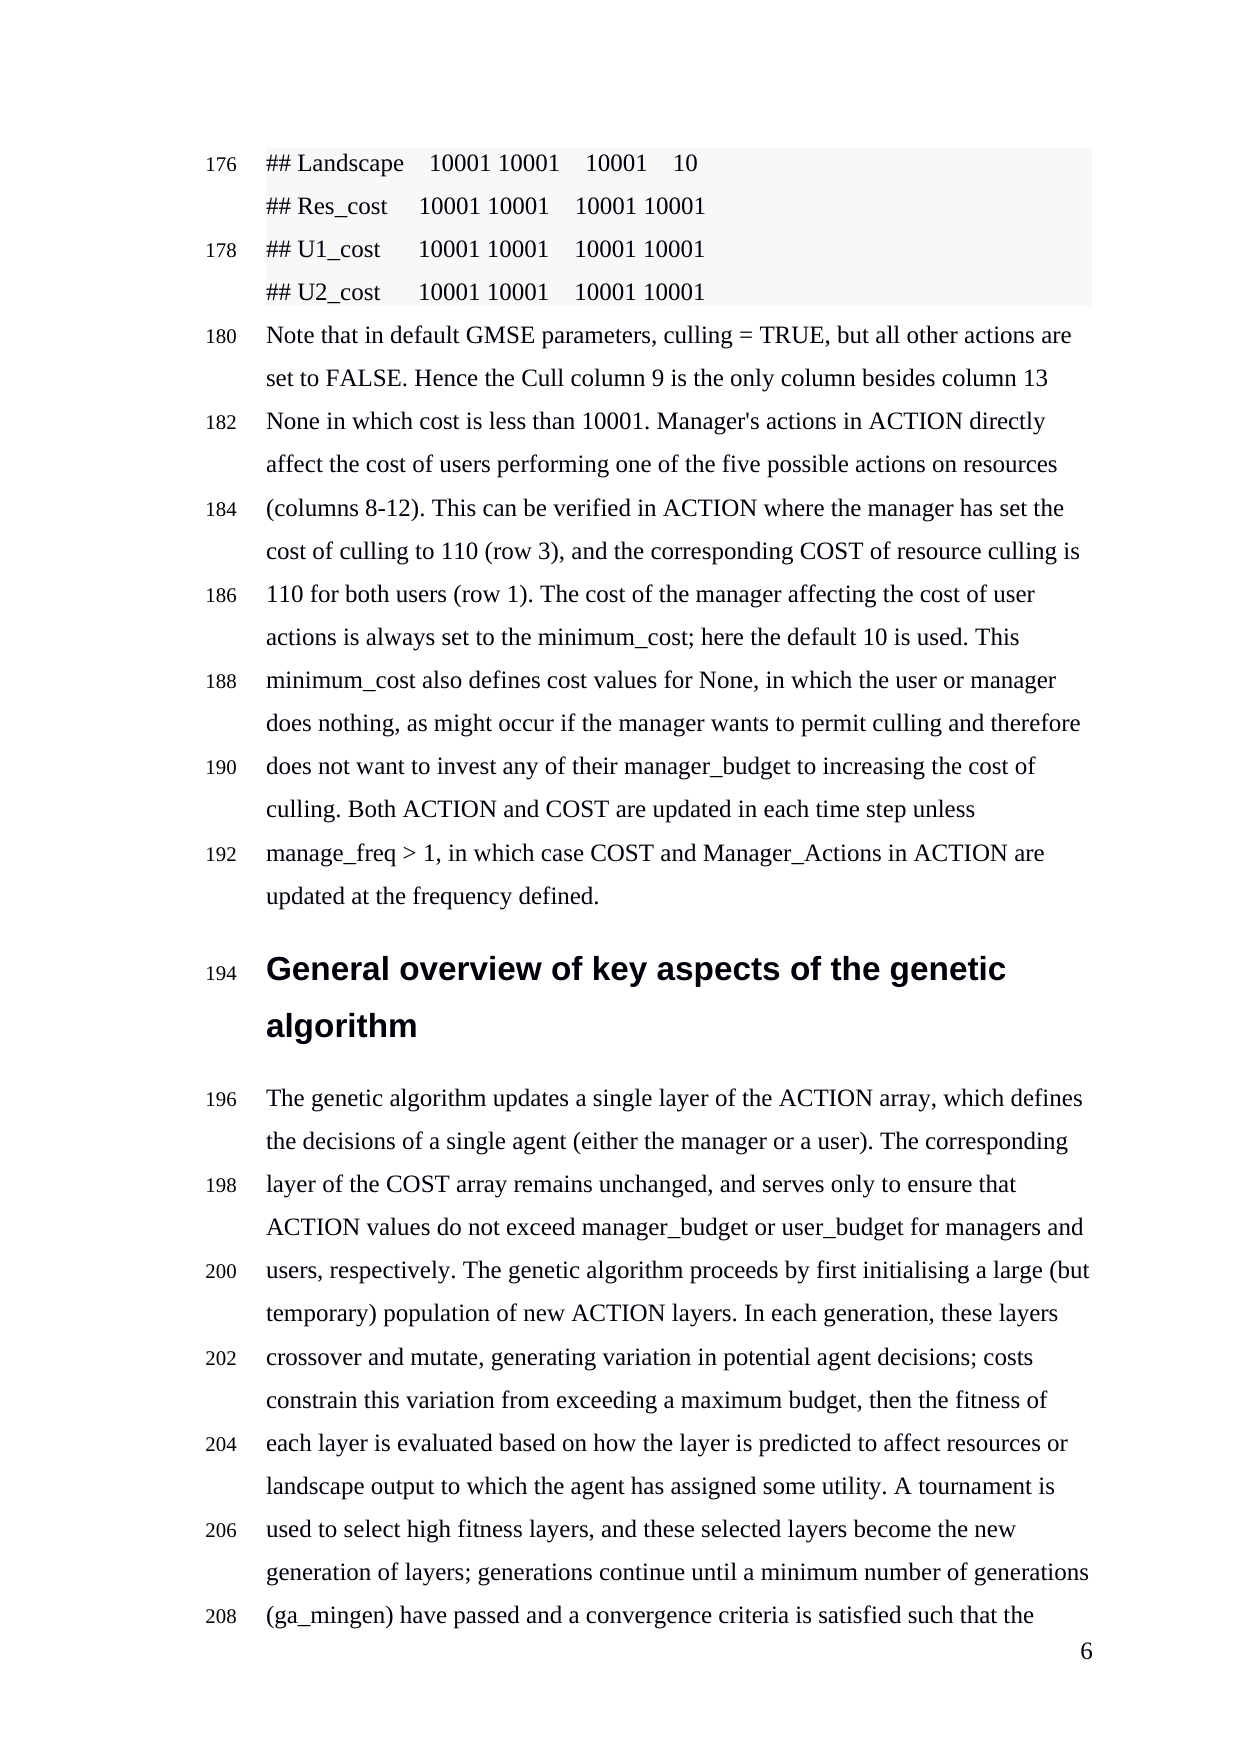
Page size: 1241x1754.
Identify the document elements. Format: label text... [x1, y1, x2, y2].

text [266, 148, 1092, 306]
subtitle General overview of key aspects of the genetic algorithm [266, 949, 1092, 1045]
